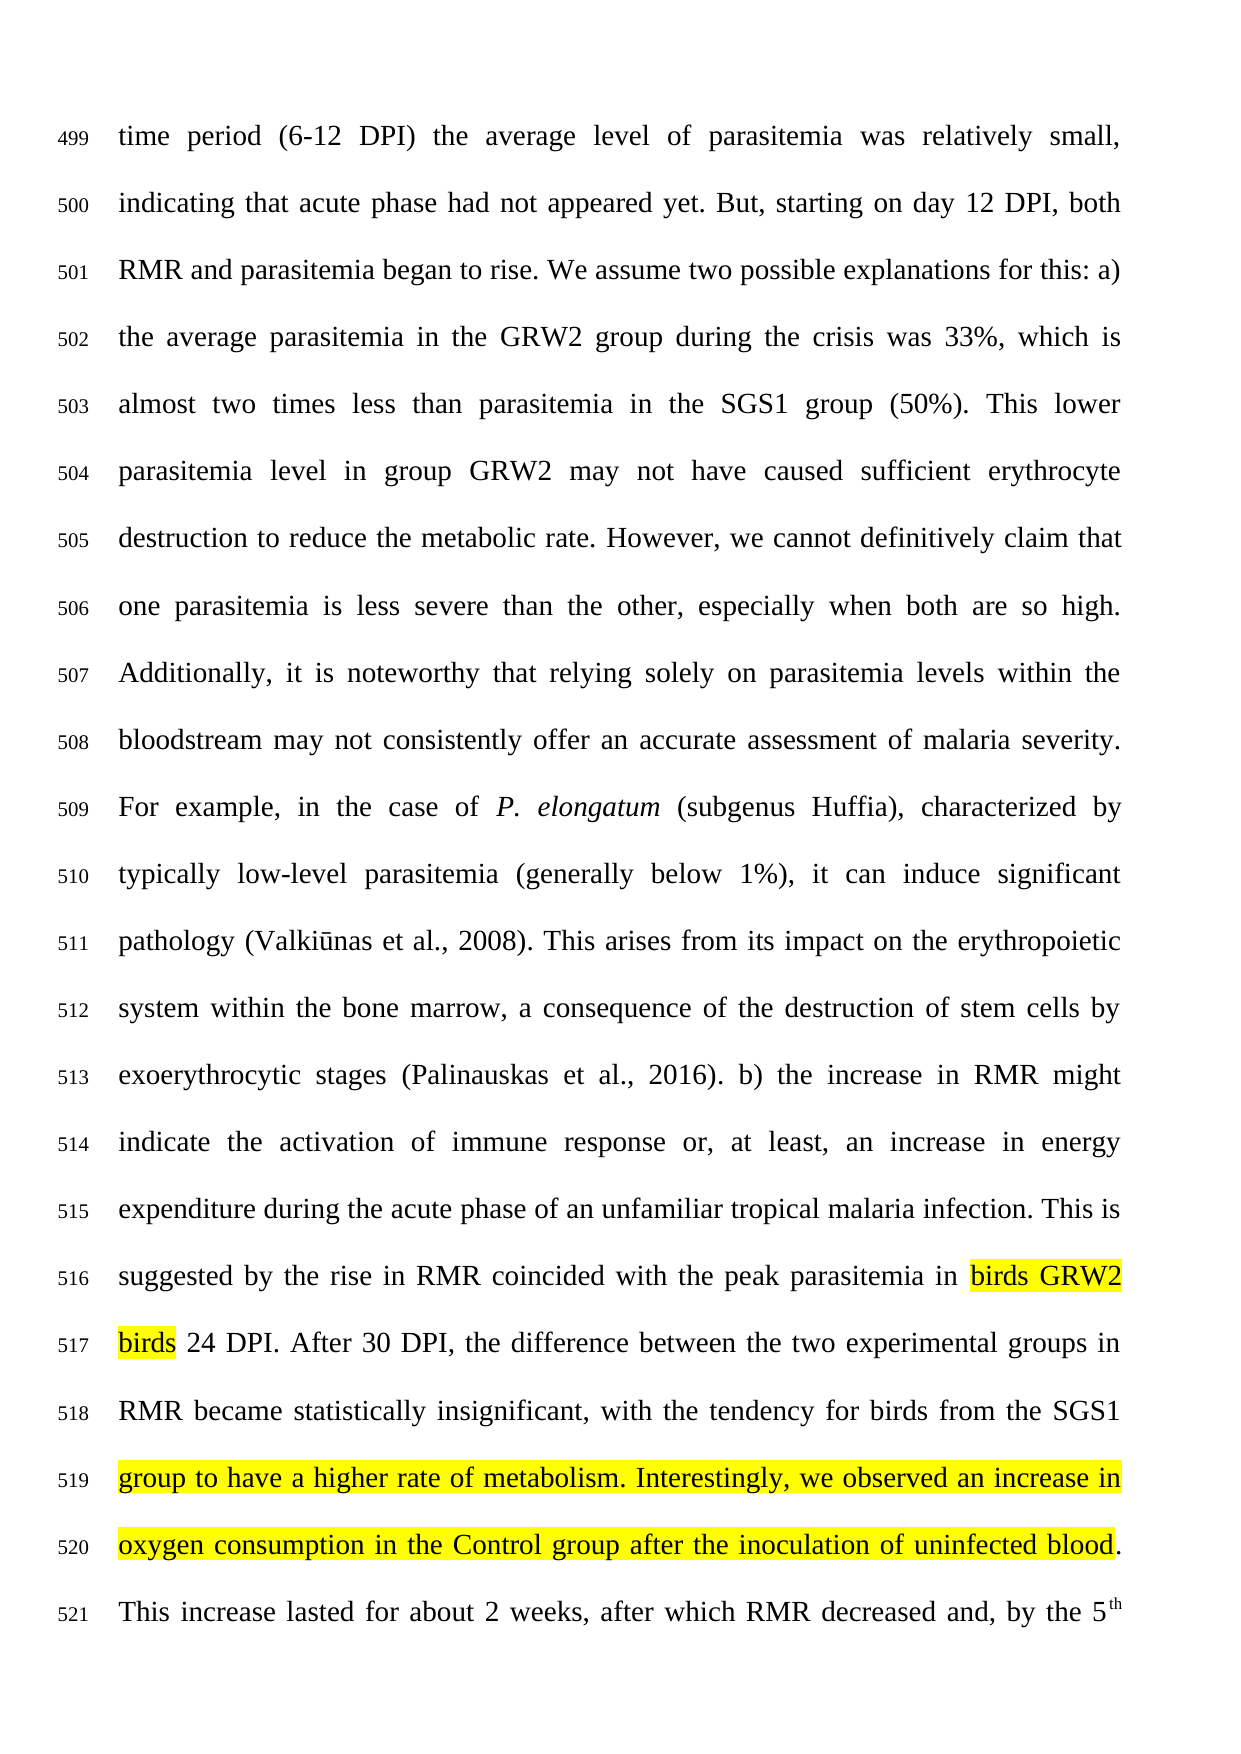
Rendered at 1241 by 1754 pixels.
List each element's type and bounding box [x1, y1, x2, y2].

text [118, 118, 1122, 1460]
text [118, 1493, 1122, 1627]
